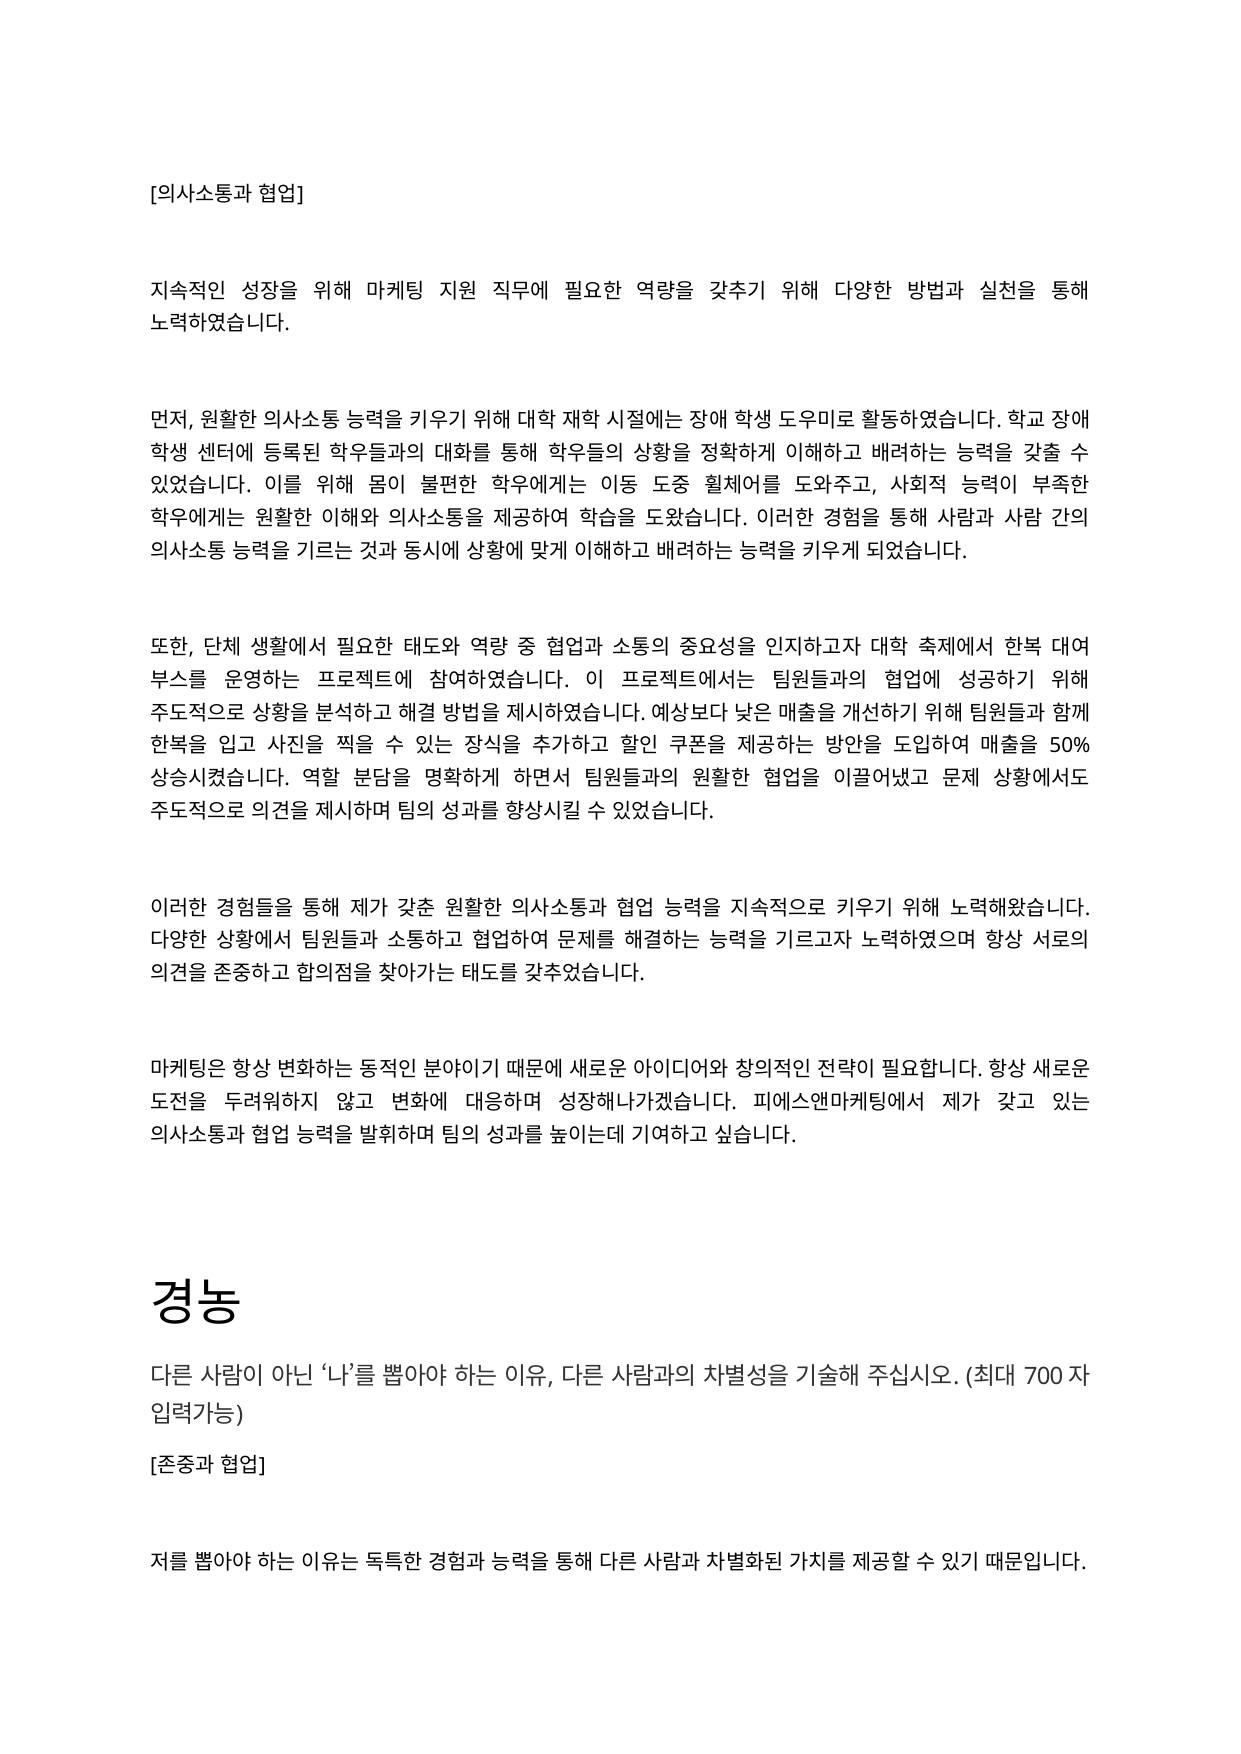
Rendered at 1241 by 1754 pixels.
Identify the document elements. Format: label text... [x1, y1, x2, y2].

text 지속적인 성장을 위해 마케팅 지원 직무에 필요한 역량을 갖추기 위해 다양한 방법과 실천을 통해 노력하였습니다. [150, 274, 1090, 337]
text 또한, 단체 생활에서 필요한 태도와 역량 중 협업과 소통의 중요성을 인지하고자 대학 축제에서 한복 대여 부스를 운영하는 프로젝트에 참여하였습니다. 이 프로젝트에서는 팀원들과의 협업에 성공하기 위해 주도적으로 상황을 분석하고 해결 방법을 제시하였습니다. 예상보다 낮은 매출을 개선하기 위해 팀원들과 함께 한복을 입고 사진을 찍을 수 있는 장식을 추가하고 할인 쿠폰을 제공하는 방안을 도입하여 매출을 50% 상승시켰습니다. 역할 분담을 명확하게 하면서 팀원들과의 원활한 협업을 이끌어냈고 문제 상황에서도 주도적으로 의견을 제시하며 팀의 성과를 향상시킬 수 있었습니다. [150, 631, 1090, 824]
text 저를 뽑아야 하는 이유는 독특한 경험과 능력을 통해 다른 사람과 차별화된 가치를 제공할 수 있기 때문입니다. [150, 1545, 1090, 1576]
text [의사소통과 협업] [150, 177, 1090, 207]
text 먼저, 원활한 의사소통 능력을 키우기 위해 대학 재학 시절에는 장애 학생 도우미로 활동하였습니다. 학교 장애 학생 센터에 등록된 학우들과의 대화를 통해 학우들의 상황을 정확하게 이해하고 배려하는 능력을 갖출 수 있었습니다. 이를 위해 몸이 불편한 학우에게는 이동 도중 휠체어를 도와주고, 사회적 능력이 부족한 학우에게는 원활한 이해와 의사소통을 제공하여 학습을 도왔습니다. 이러한 경험을 통해 사람과 사람 간의 의사소통 능력을 기르는 것과 동시에 상황에 맞게 이해하고 배려하는 능력을 키우게 되었습니다. [150, 403, 1090, 564]
text [존중과 협업] [150, 1448, 1090, 1479]
text 마케팅은 항상 변화하는 동적인 분야이기 때문에 새로운 아이디어와 창의적인 전략이 필요합니다. 항상 새로운 도전을 두려워하지 않고 변화에 대응하며 성장해나가겠습니다. 피에스앤마케팅에서 제가 갖고 있는 의사소통과 협업 능력을 발휘하며 팀의 성과를 높이는데 기여하고 싶습니다. [150, 1053, 1090, 1148]
text 다른 사람이 아닌 ‘나’를 뽑아야 하는 이유, 다른 사람과의 차별성을 기술해 주십시오. (최대 700자 입력가능) [150, 1357, 1090, 1429]
text 이러한 경험들을 통해 제가 갖춘 원활한 의사소통과 협업 능력을 지속적으로 키우기 위해 노력해왔습니다. 다양한 상황에서 팀원들과 소통하고 협업하여 문제를 해결하는 능력을 기르고자 노력하였으며 항상 서로의 의견을 존중하고 합의점을 찾아가는 태도를 갖추었습니다. [150, 891, 1090, 986]
text 경농 [150, 1262, 1090, 1334]
